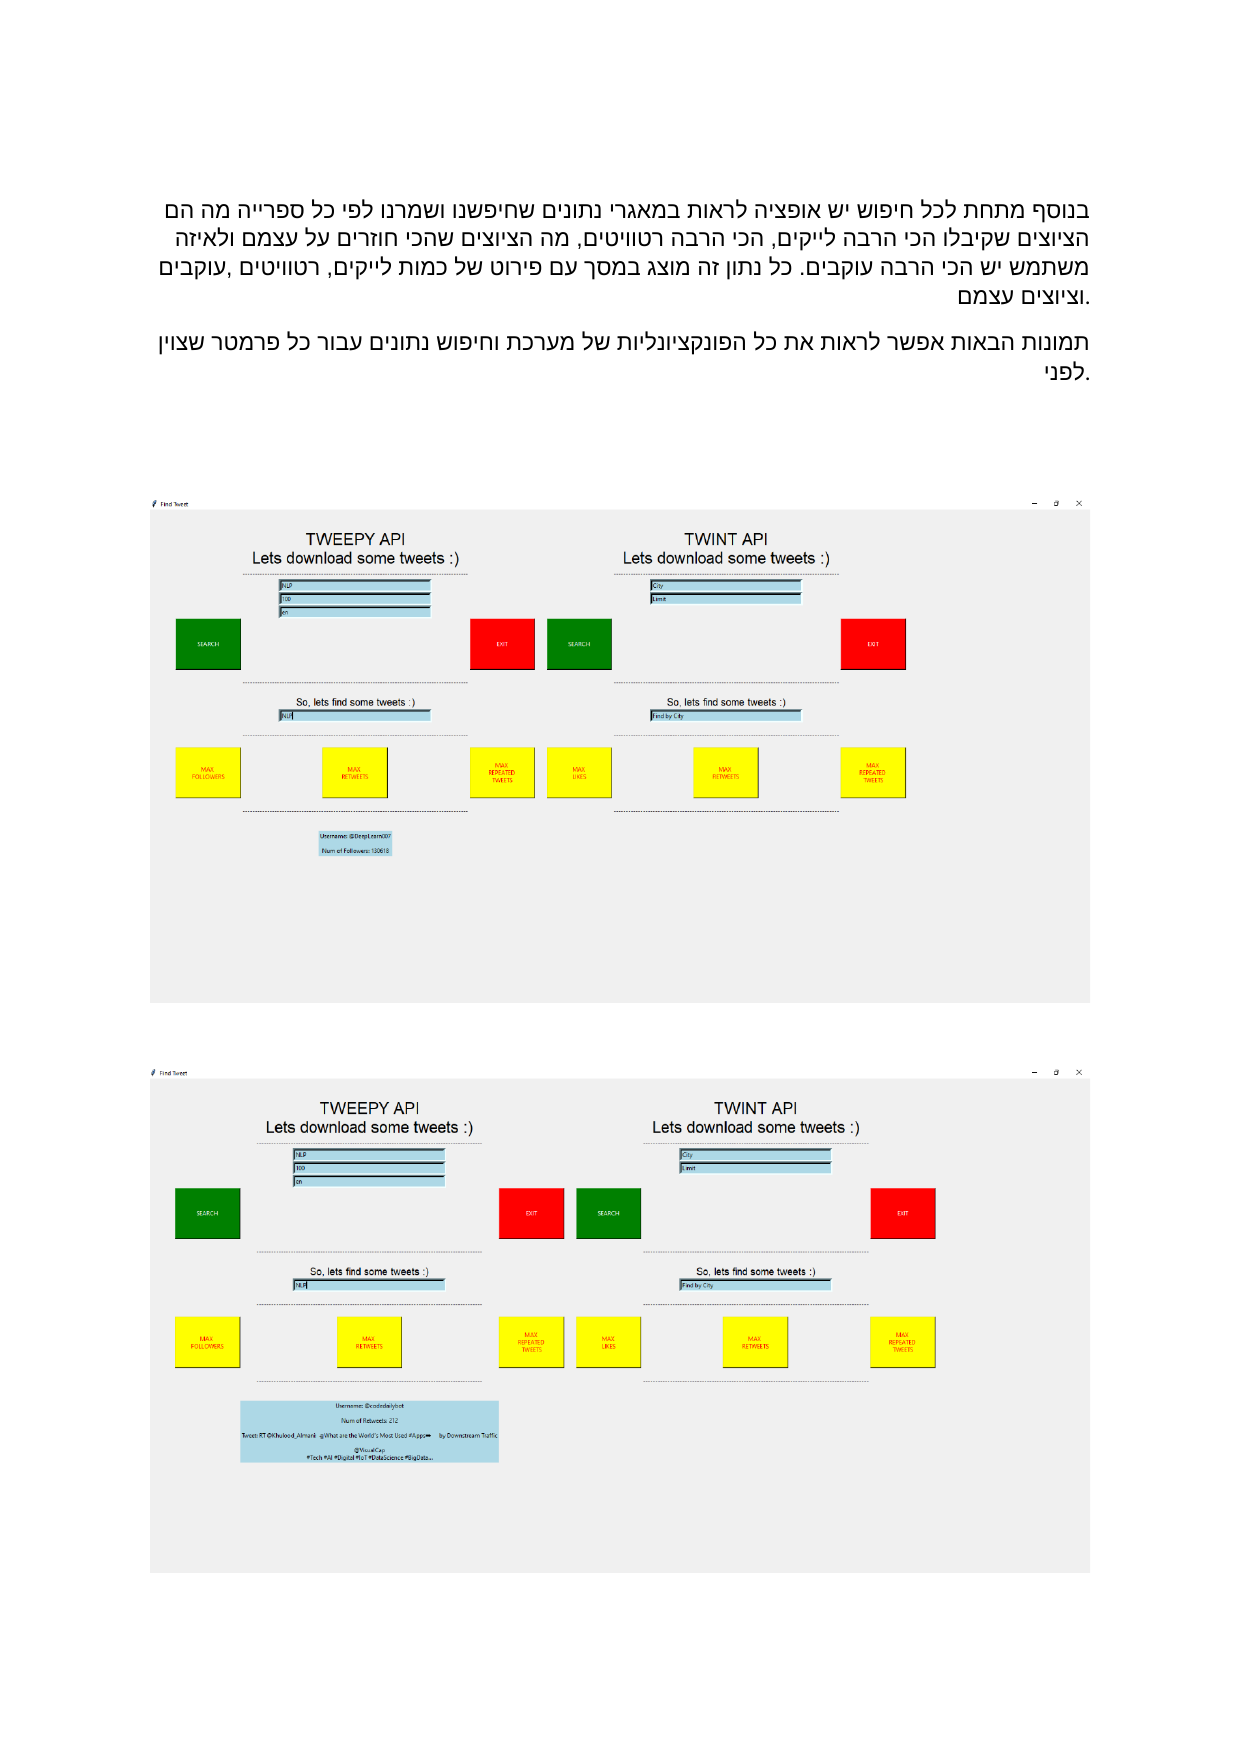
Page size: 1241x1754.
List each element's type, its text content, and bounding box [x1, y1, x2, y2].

text תמונות הבאות אפשר לראות את כל הפונקציונליות של מערכת וחיפוש נתונים עבור כל פרמטר שצוין לפני. [150, 329, 1090, 386]
text בנוסף מתחת לכל חיפוש יש אופציה לראות במאגרי נתונים שחיפשנו ושמרנו לפי כל ספרייה מה הם הציוצים שקיבלו הכי הרבה לייקים, הכי הרבה רטוויטים, מה הציוצים שהכי חוזרים על עצמם ולאיזה משתמש יש הכי הרבה עוקבים. כל נתון זה מוצג במסך עם פירוט של כמות לייקים, רטוויטים ,עוקבים וציוצים עצמם. [150, 197, 1090, 310]
picture [150, 1067, 1091, 1573]
picture [150, 498, 1091, 1003]
